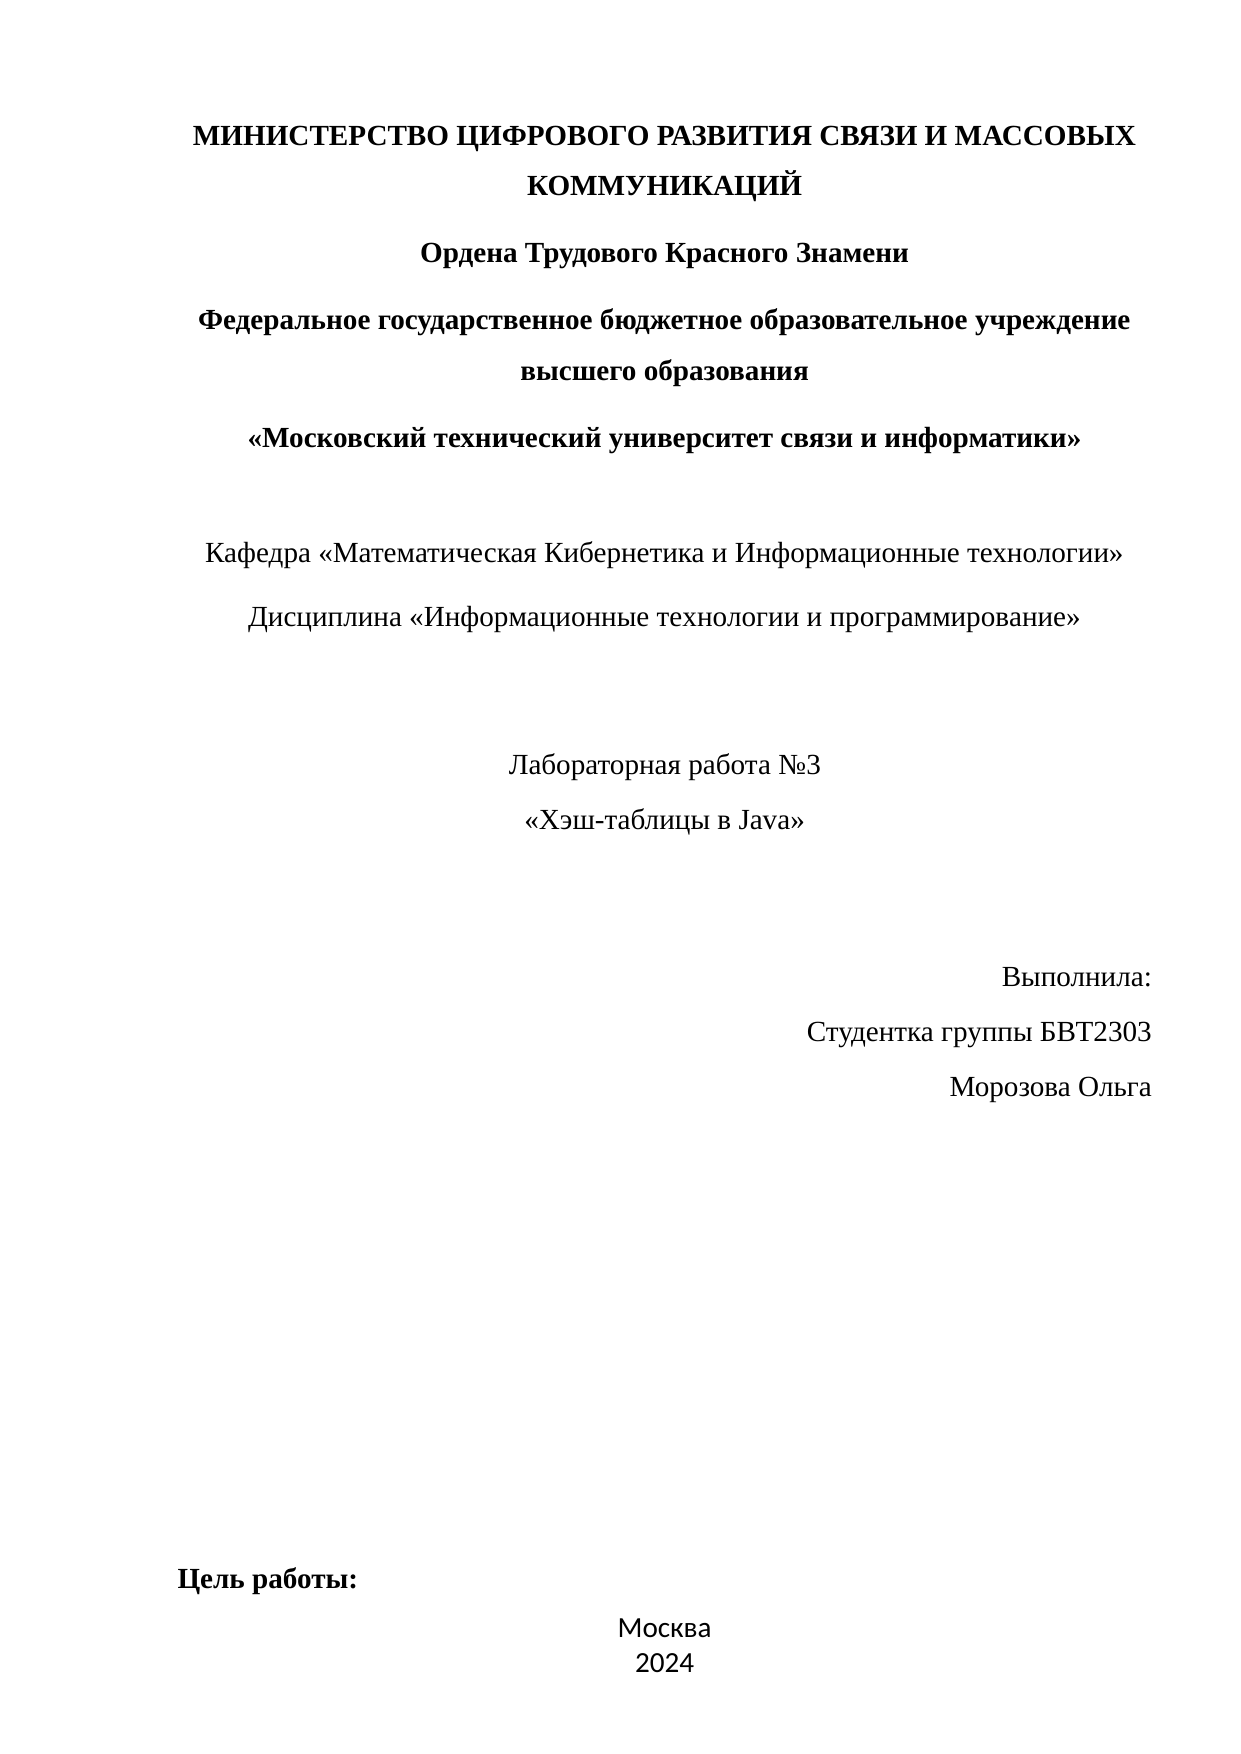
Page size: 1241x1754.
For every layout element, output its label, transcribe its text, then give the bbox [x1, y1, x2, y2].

text МИНИСТЕРСТВО ЦИФРОВОГО РАЗВИТИЯ СВЯЗИ И МАССОВЫХ КОММУНИКАЦИЙ [177, 118, 1152, 202]
text Лабораторная работа №3 [177, 747, 1152, 781]
text Федеральное государственное бюджетное образовательное учреждение высшего образования [177, 302, 1152, 386]
text Дисциплина «Информационные технологии и программирование» [177, 599, 1152, 633]
text Студентка группы БВТ2303 [251, 1014, 1152, 1048]
text Ордена Трудового Красного Знамени [177, 235, 1152, 269]
text «Хэш-таблицы в Java» [177, 802, 1152, 836]
text Морозова Ольга [251, 1069, 1152, 1103]
text «Московский технический университет связи и информатики» [177, 420, 1152, 453]
text Цель работы: [177, 1562, 1152, 1595]
text Кафедра «Математическая Кибернетика и Информационные технологии» [177, 536, 1152, 569]
text Выполнила: [251, 959, 1152, 993]
